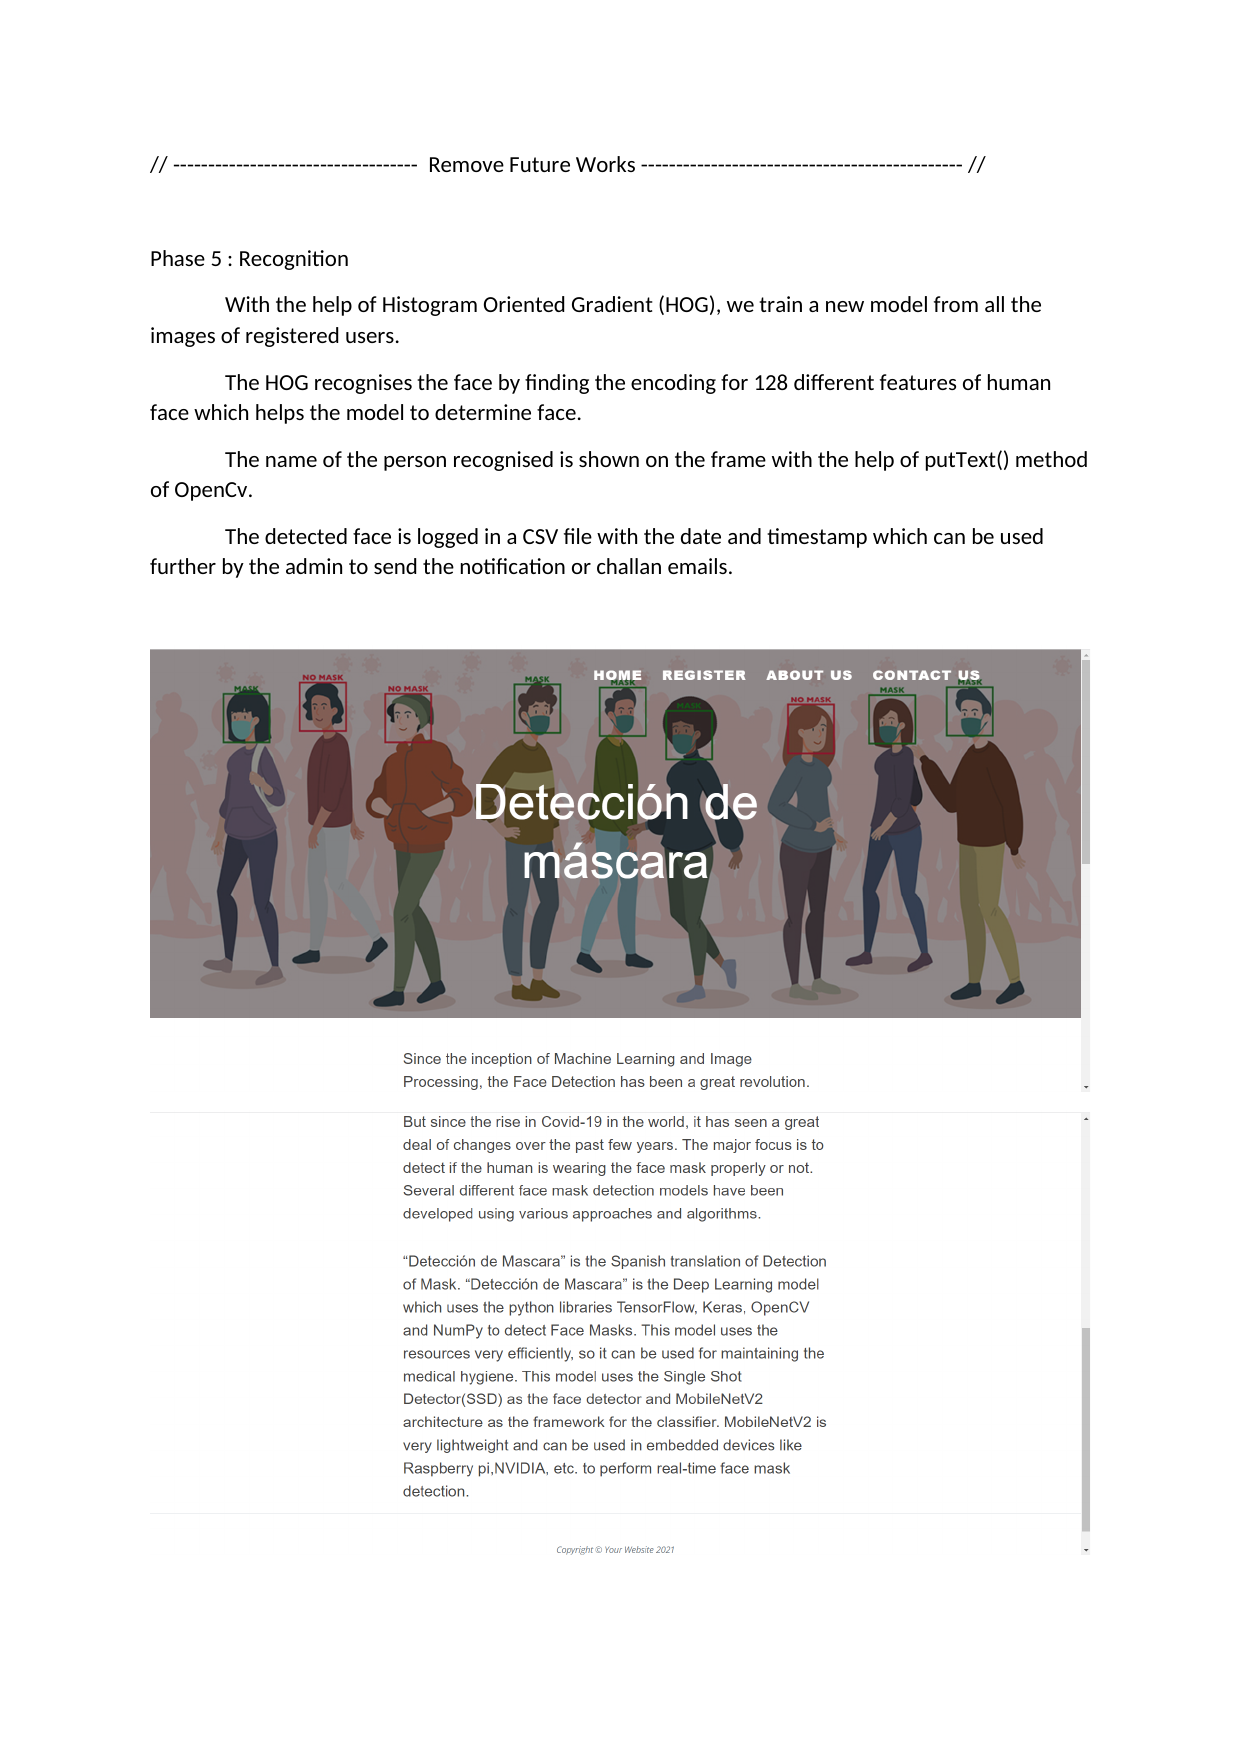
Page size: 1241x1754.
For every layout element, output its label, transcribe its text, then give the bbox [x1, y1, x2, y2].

picture [150, 645, 1091, 1092]
picture [150, 1110, 1091, 1555]
text Phase 5 : Recognition [150, 244, 1090, 272]
text The HOG recognises the face by finding the encoding for 128 different features of human face which helps the model to determine face. [150, 368, 1090, 426]
text The detected face is logged in a CSV file with the date and timestamp which can be used further by the admin to send the notification or challan emails. [150, 522, 1090, 580]
text // ----------------------------------- Remove Future Works ---------------------------------------------- // [150, 150, 1090, 178]
text With the help of Histogram Oriented Gradient (HOG), we train a new model from all the images of registered users. [150, 291, 1090, 349]
text The name of the person recognised is shown on the frame with the help of putText() method of OpenCv. [150, 445, 1090, 503]
